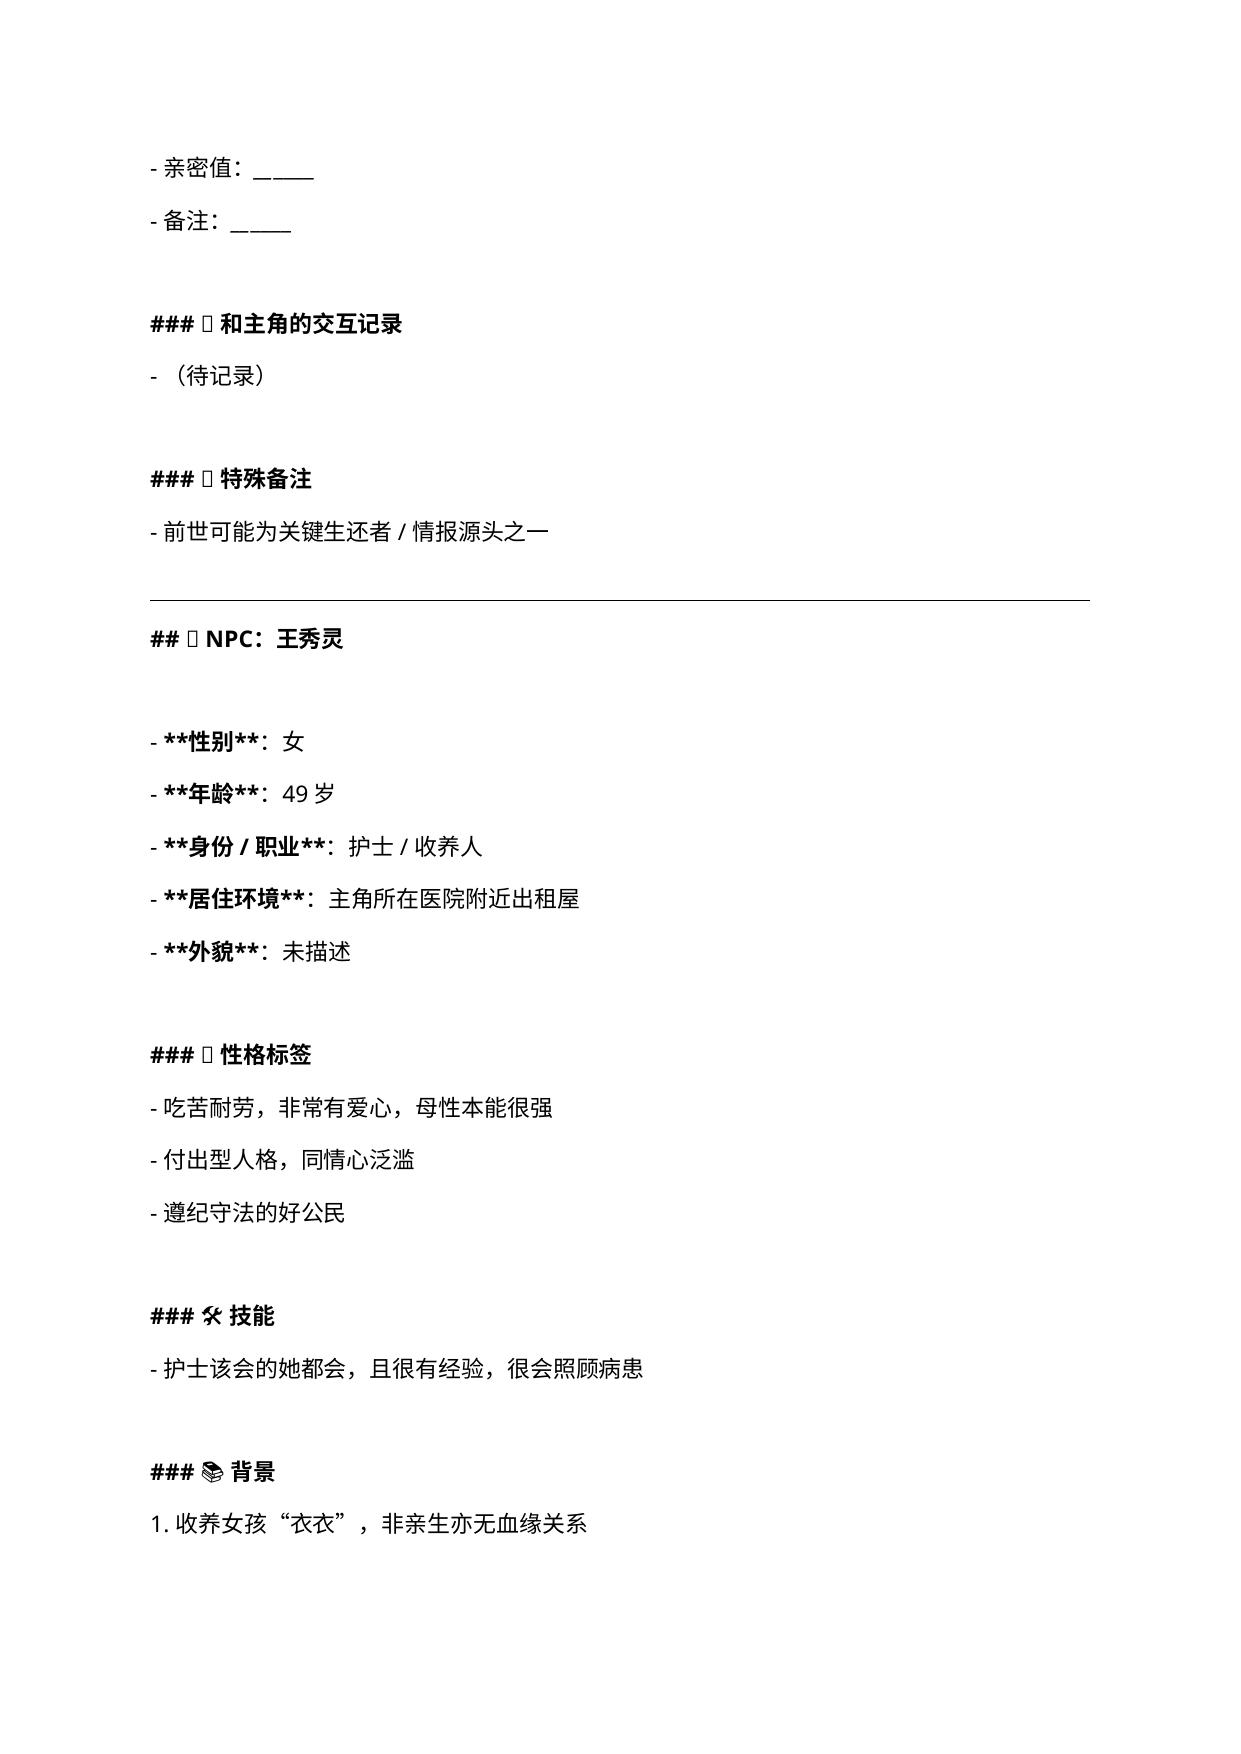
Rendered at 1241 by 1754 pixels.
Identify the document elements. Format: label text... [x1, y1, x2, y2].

text ### 📚 背景 [150, 1453, 1090, 1487]
text - 护士该会的她都会，且很有经验，很会照顾病患 [150, 1350, 1090, 1384]
text - 遵纪守法的好公民 [150, 1195, 1090, 1228]
text - （待记录） [150, 358, 1090, 392]
text - **性别**：女 [150, 723, 1090, 757]
text 1. 收养女孩“衣衣”，非亲生亦无血缘关系 [150, 1506, 1090, 1539]
text - 前世可能为关键生还者 / 情报源头之一 [150, 514, 1090, 547]
text ### 🧊 性格标签 [150, 1037, 1090, 1070]
text - **居住环境**：主角所在医院附近出租屋 [150, 881, 1090, 915]
text - **年龄**：49岁 [150, 776, 1090, 809]
text ### 🛠 技能 [150, 1298, 1090, 1331]
text - 吃苦耐劳，非常有爱心，母性本能很强 [150, 1089, 1090, 1123]
text ### 📝 特殊备注 [150, 461, 1090, 494]
text ### 💬 和主角的交互记录 [150, 306, 1090, 339]
text - 亲密值：______ [150, 150, 1090, 183]
text - 付出型人格，同情心泛滥 [150, 1142, 1090, 1176]
text - **外貌**：未描述 [150, 934, 1090, 967]
text ## 📘 NPC：王秀灵 [150, 621, 1090, 654]
text - **身份 / 职业**：护士 / 收养人 [150, 829, 1090, 862]
text - 备注：______ [150, 203, 1090, 236]
